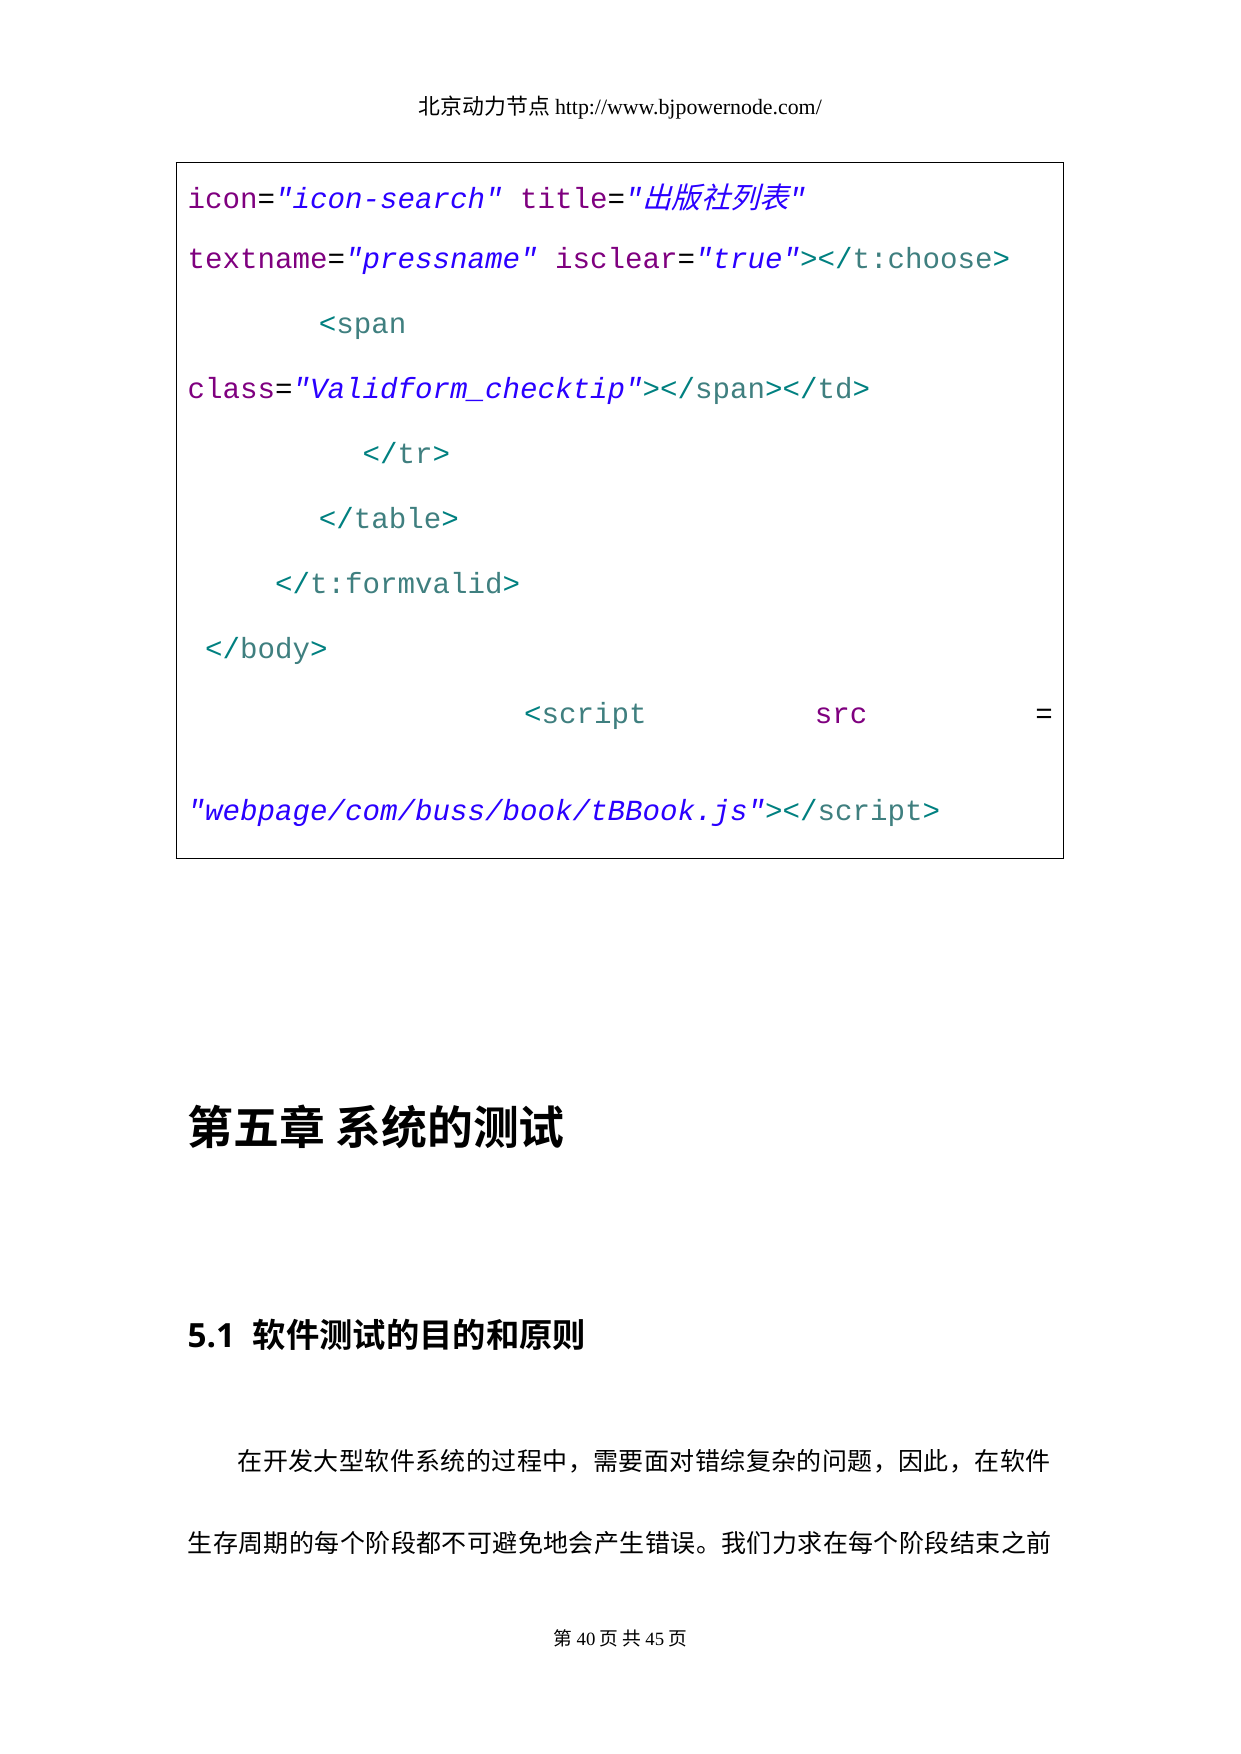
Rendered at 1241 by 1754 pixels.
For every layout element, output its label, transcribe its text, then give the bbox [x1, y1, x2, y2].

subtitle 5.1 软件测试的目的和原则 [187, 1301, 1053, 1366]
subtitle 第五章 系统的测试 [187, 1076, 1053, 1173]
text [187, 1427, 1053, 1574]
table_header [177, 163, 1063, 858]
